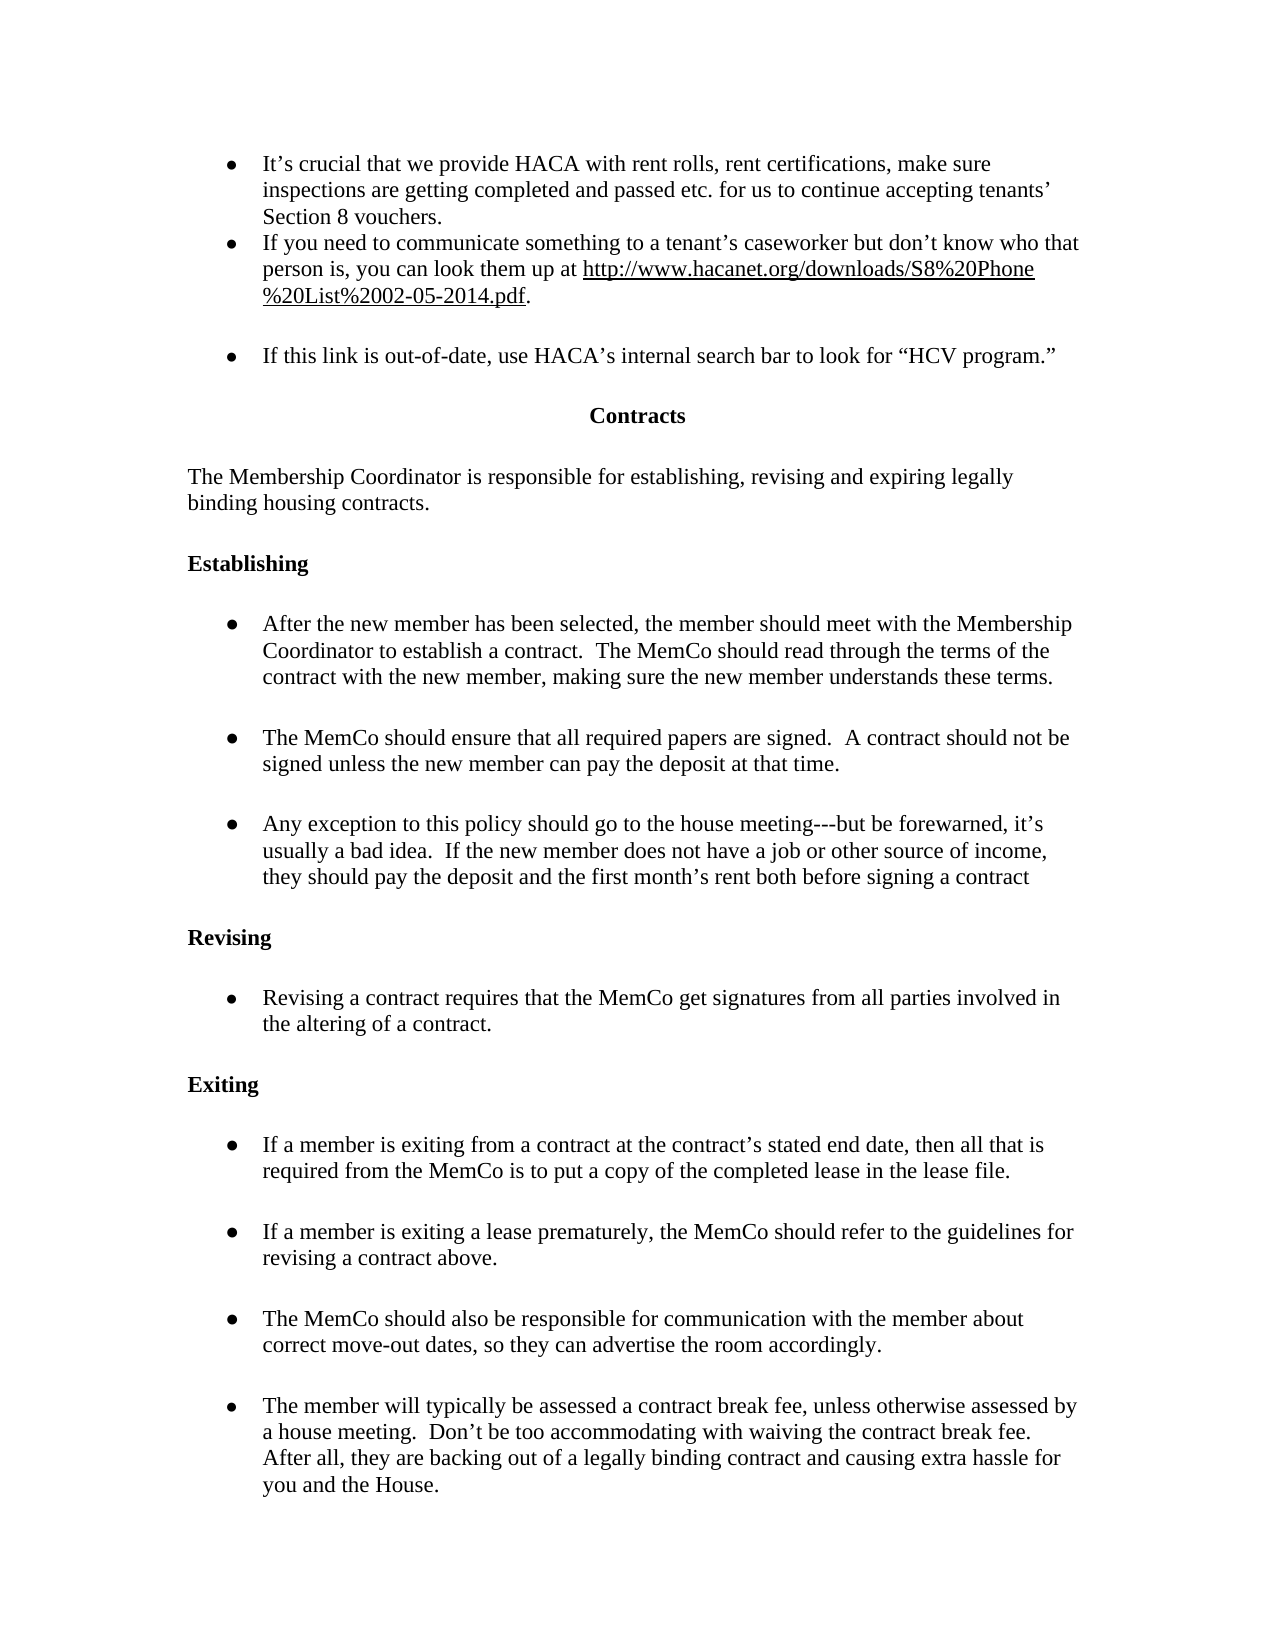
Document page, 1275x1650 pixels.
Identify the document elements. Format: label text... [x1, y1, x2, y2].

list If you need to communicate something to a tenant’s caseworker but don’t know who that person is, you can look them up at http://www.hacanet.org/downloads/S8%20Phone%20List%2002-05-2014.pdf. [225, 229, 1087, 308]
text Exiting [187, 1071, 1087, 1097]
list Revising a contract requires that the MemCo get signatures from all parties involved in the altering of a contract. [225, 984, 1087, 1037]
list If a member is exiting a lease prematurely, the MemCo should refer to the guidelines for revising a contract above. [225, 1218, 1087, 1271]
text Contracts [187, 403, 1087, 429]
list After the new member has been selected, the member should meet with the Membership Coordinator to establish a contract. The MemCo should read through the terms of the contract with the new member, making sure the new member understands these terms. [225, 610, 1087, 689]
list Any exception to this policy should go to the house meeting---but be forewarned, it’s usually a bad idea. If the new member does not have a job or other source of income, they should pay the deposit and the first month’s rent both before signing a contract [225, 810, 1087, 889]
list If a member is exiting from a contract at the contract’s stated end date, then all that is required from the MemCo is to put a copy of the completed lease in the lease file. [225, 1131, 1087, 1184]
list The member will typically be assessed a contract break fee, unless otherwise assessed by a house meeting. Don’t be too accommodating with waiving the contract break fee. After all, they are backing out of a legally binding contract and causing extra hassle for you and the House. [225, 1392, 1087, 1497]
text Establishing [187, 550, 1087, 576]
text Revising [187, 923, 1087, 950]
list If this link is out-of-date, use HACA’s internal search bar to look for “HCV program.” [225, 342, 1087, 368]
list It’s crucial that we provide HACA with rent rolls, rent certifications, make sure inspections are getting completed and passed etc. for us to continue accepting tenants’ Section 8 vouchers. [225, 150, 1087, 229]
text The Membership Coordinator is responsible for establishing, revising and expiring legally binding housing contracts. [187, 463, 1087, 516]
list The MemCo should ensure that all required papers are signed. A contract should not be signed unless the new member can pay the deposit at that time. [225, 723, 1087, 776]
list The MemCo should also be responsible for communication with the member about correct move-out dates, so they can advertise the room accordingly. [225, 1305, 1087, 1358]
